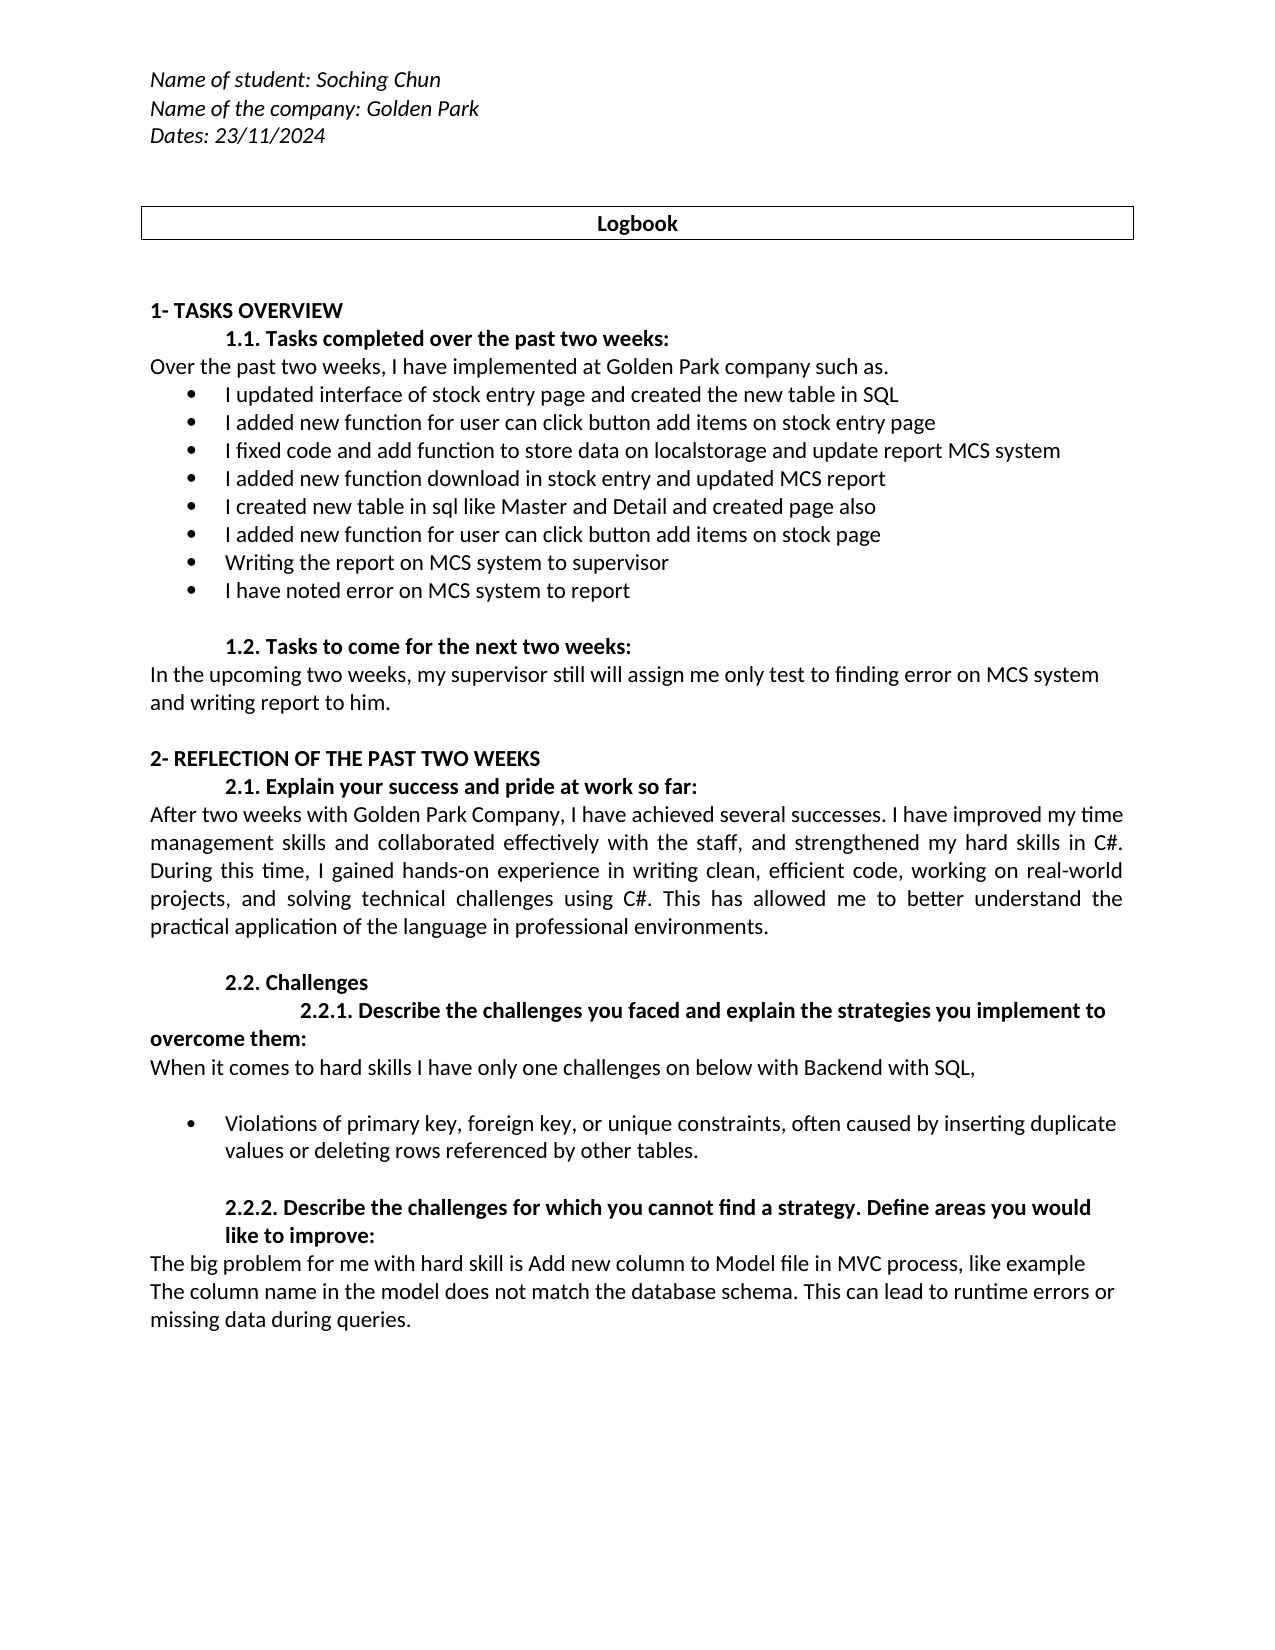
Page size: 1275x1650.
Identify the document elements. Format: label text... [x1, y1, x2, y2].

text Dates: 23/11/2024 [150, 122, 1125, 150]
text 2.2.2. Describe the challenges for which you cannot find a strategy. Define areas you would like to improve: [225, 1193, 1125, 1249]
text 2.2. Challenges [150, 968, 1125, 997]
list I added new function download in stock entry and updated MCS report [187, 464, 1125, 492]
text In the upcoming two weeks, my supervisor still will assign me only test to finding error on MCS system and writing report to him. [150, 660, 1125, 716]
list I created new table in sql like Master and Detail and created page also [187, 492, 1125, 520]
list I updated interface of stock entry page and created the new table in SQL [187, 380, 1125, 408]
text 1.2. Tasks to come for the next two weeks: [150, 632, 1125, 660]
text Name of the company: Golden Park [150, 94, 1125, 122]
text After two weeks with Golden Park Company, I have achieved several successes. I have improved my time management skills and collaborated effectively with the staff, and strengthened my hard skills in C#. During this time, I gained hands-on experience in writing clean, efficient code, working on real-world projects, and solving technical challenges using C#. This has allowed me to better understand the practical application of the language in professional environments. [150, 800, 1125, 941]
text 2.1. Explain your success and pride at work so far: [150, 772, 1125, 800]
list Violations of primary key, foreign key, or unique constraints, often caused by inserting duplicate values or deleting rows referenced by other tables. [187, 1109, 1125, 1165]
text Over the past two weeks, I have implemented at Golden Park company such as. [150, 352, 1125, 380]
text The big problem for me with hard skill is Add new column to Model file in MVC process, like example The column name in the model does not match the database schema. This can lead to runtime errors or missing data during queries. [150, 1249, 1125, 1333]
text Name of student: Soching Chun [150, 66, 1125, 94]
list I added new function for user can click button add items on stock page [187, 520, 1125, 548]
text 1- TASKS OVERVIEW [150, 296, 1125, 324]
list I fixed code and add function to store data on localstorage and update report MCS system [187, 436, 1125, 464]
text When it comes to hard skills I have only one challenges on below with Backend with SQL, [150, 1053, 1125, 1081]
text 2- REFLECTION OF THE PAST TWO WEEKS [150, 744, 1125, 772]
list I have noted error on MCS system to report [187, 576, 1125, 604]
list I added new function for user can click button add items on stock entry page [187, 408, 1125, 436]
text Logbook [142, 207, 1133, 239]
text 2.2.1. Describe the challenges you faced and explain the strategies you implement to overcome them: [150, 997, 1125, 1053]
text 1.1. Tasks completed over the past two weeks: [150, 324, 1125, 352]
list Writing the report on MCS system to supervisor [187, 548, 1125, 576]
